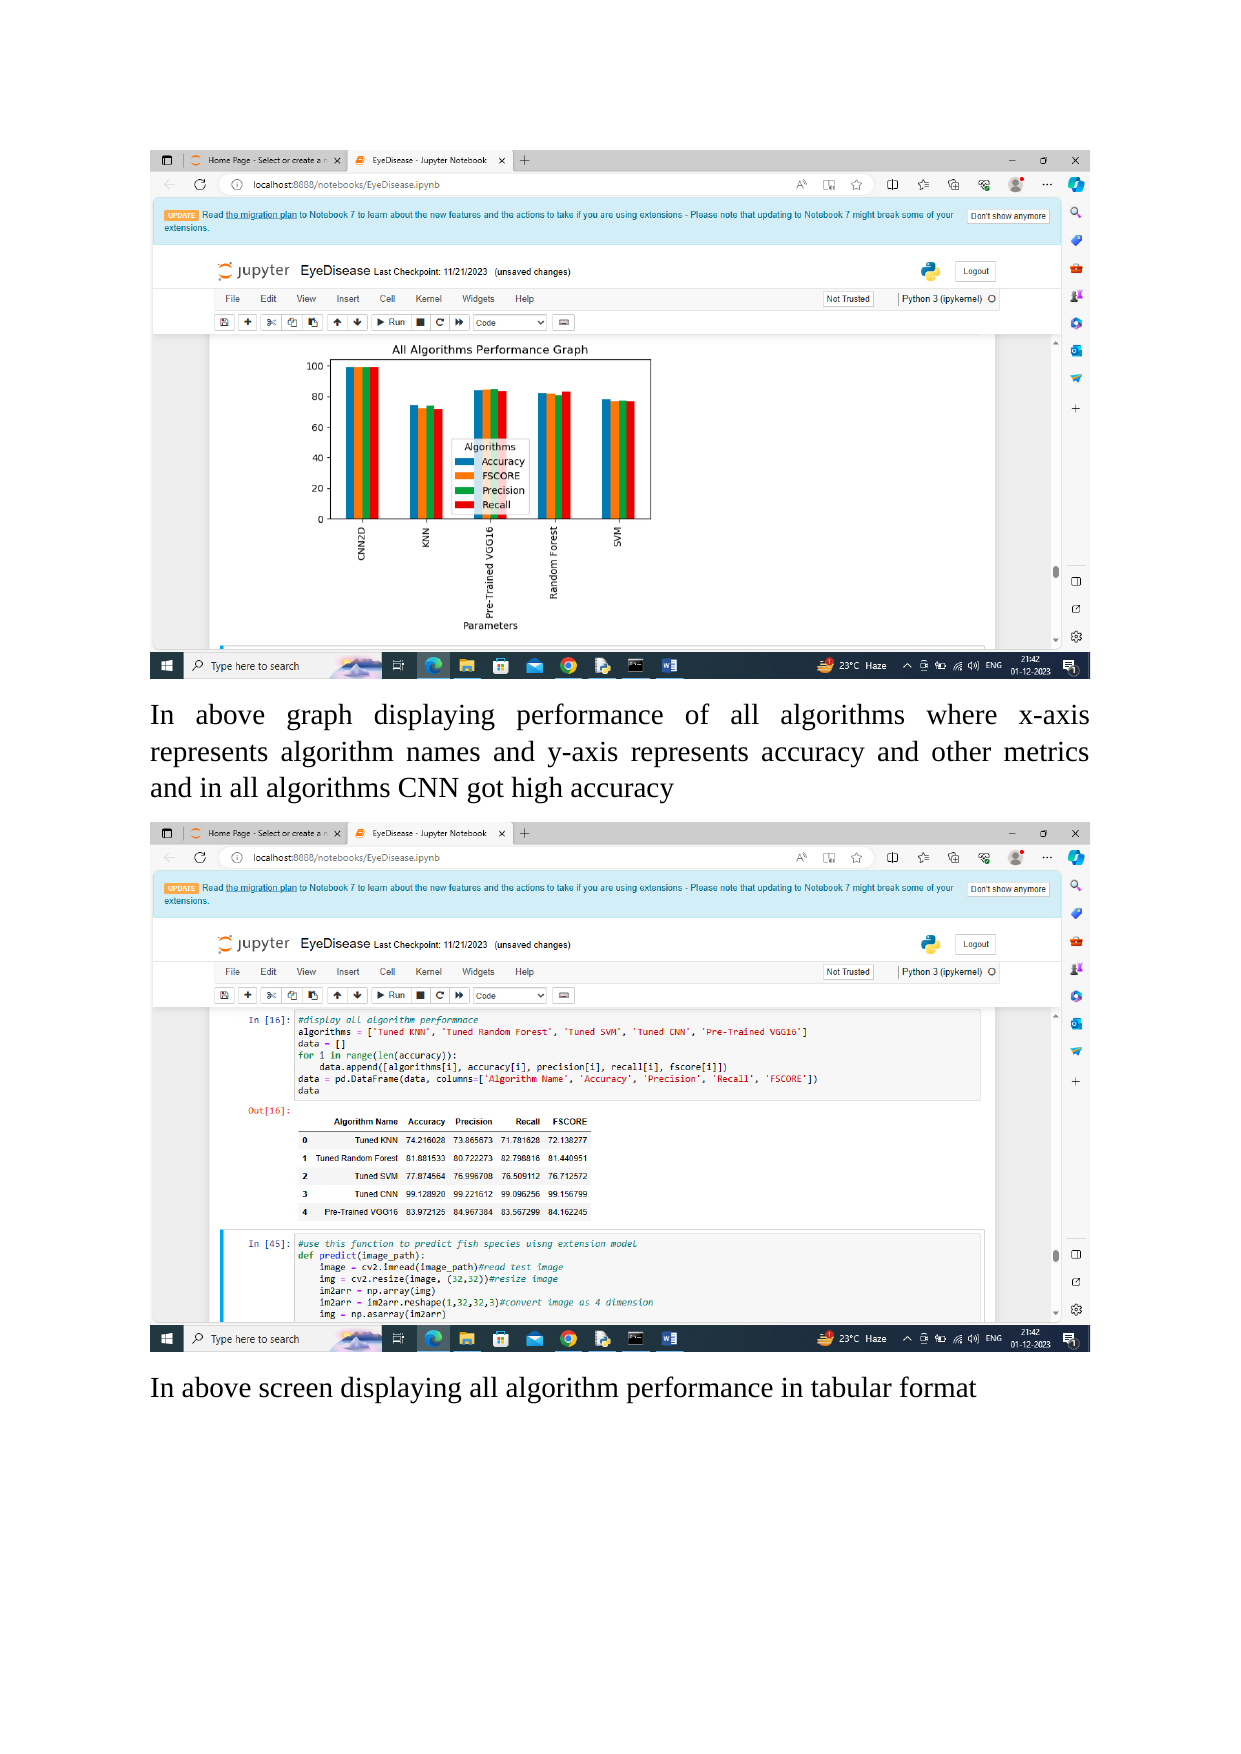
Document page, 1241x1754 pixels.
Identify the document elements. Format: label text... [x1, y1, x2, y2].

text In above screen displaying all algorithm performance in tabular format [150, 1370, 1090, 1404]
text In above graph displaying performance of all algorithms where x-axis represents algorithm names and y-axis represents accuracy and other metrics and in all algorithms CNN got high accuracy [150, 697, 1090, 803]
picture [150, 822, 1091, 1352]
picture [150, 150, 1091, 679]
